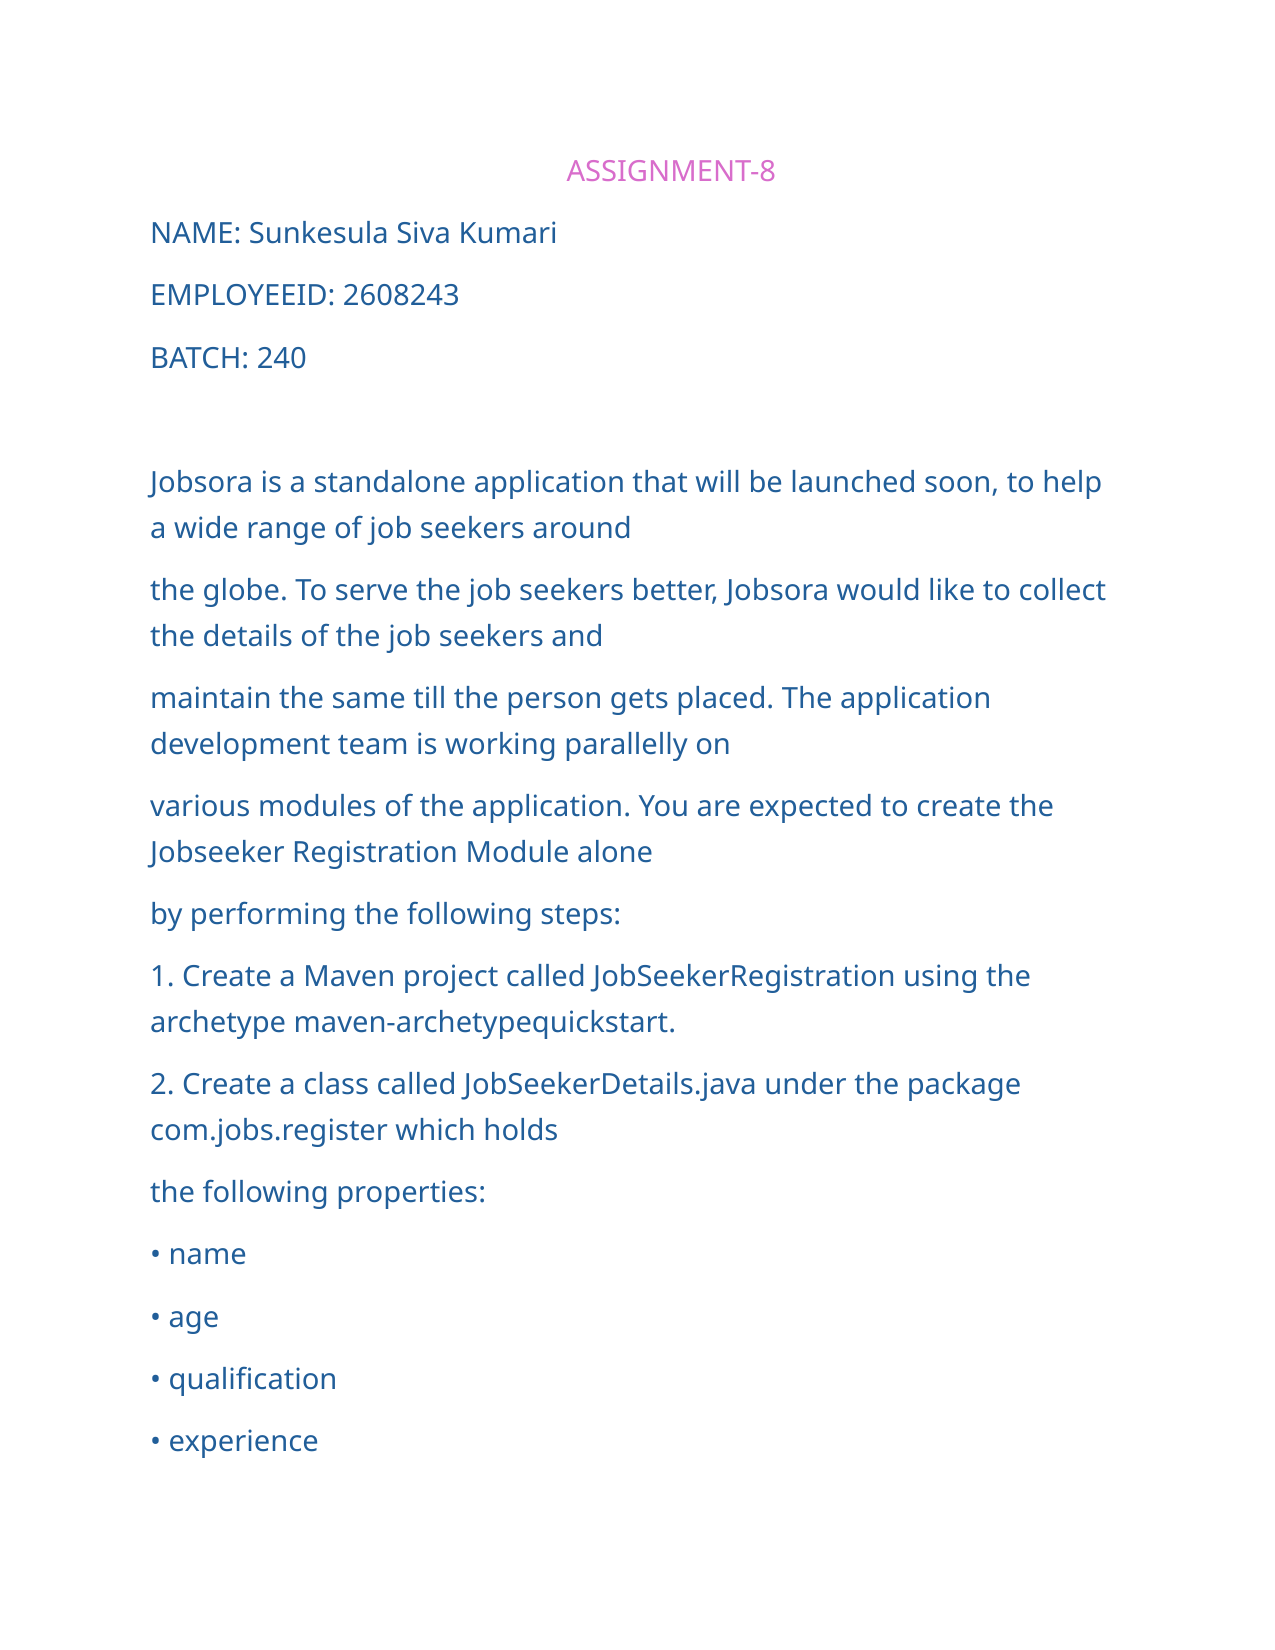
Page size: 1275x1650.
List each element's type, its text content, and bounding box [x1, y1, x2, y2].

text the following properties: [150, 1171, 1125, 1211]
text NAME: Sunkesula Siva Kumari [150, 212, 1125, 252]
text 1. Create a Maven project called JobSeekerRegistration using the archetype maven-archetypequickstart. [150, 955, 1125, 1041]
text by performing the following steps: [150, 893, 1125, 933]
text • qualification [150, 1358, 1125, 1398]
text • age [150, 1296, 1125, 1336]
text ASSIGNMENT-8 [150, 150, 1125, 190]
text various modules of the application. You are expected to create the Jobseeker Registration Module alone [150, 785, 1125, 871]
text the globe. To serve the job seekers better, Jobsora would like to collect the details of the job seekers and [150, 569, 1125, 655]
text BATCH: 240 [150, 337, 1125, 377]
text • experience [150, 1420, 1125, 1460]
text EMPLOYEEID: 2608243 [150, 274, 1125, 314]
text 2. Create a class called JobSeekerDetails.java under the package com.jobs.register which holds [150, 1063, 1125, 1149]
text Jobsora is a standalone application that will be launched soon, to help a wide range of job seekers around [150, 461, 1125, 547]
text maintain the same till the person gets placed. The application development team is working parallelly on [150, 677, 1125, 763]
text • name [150, 1233, 1125, 1273]
